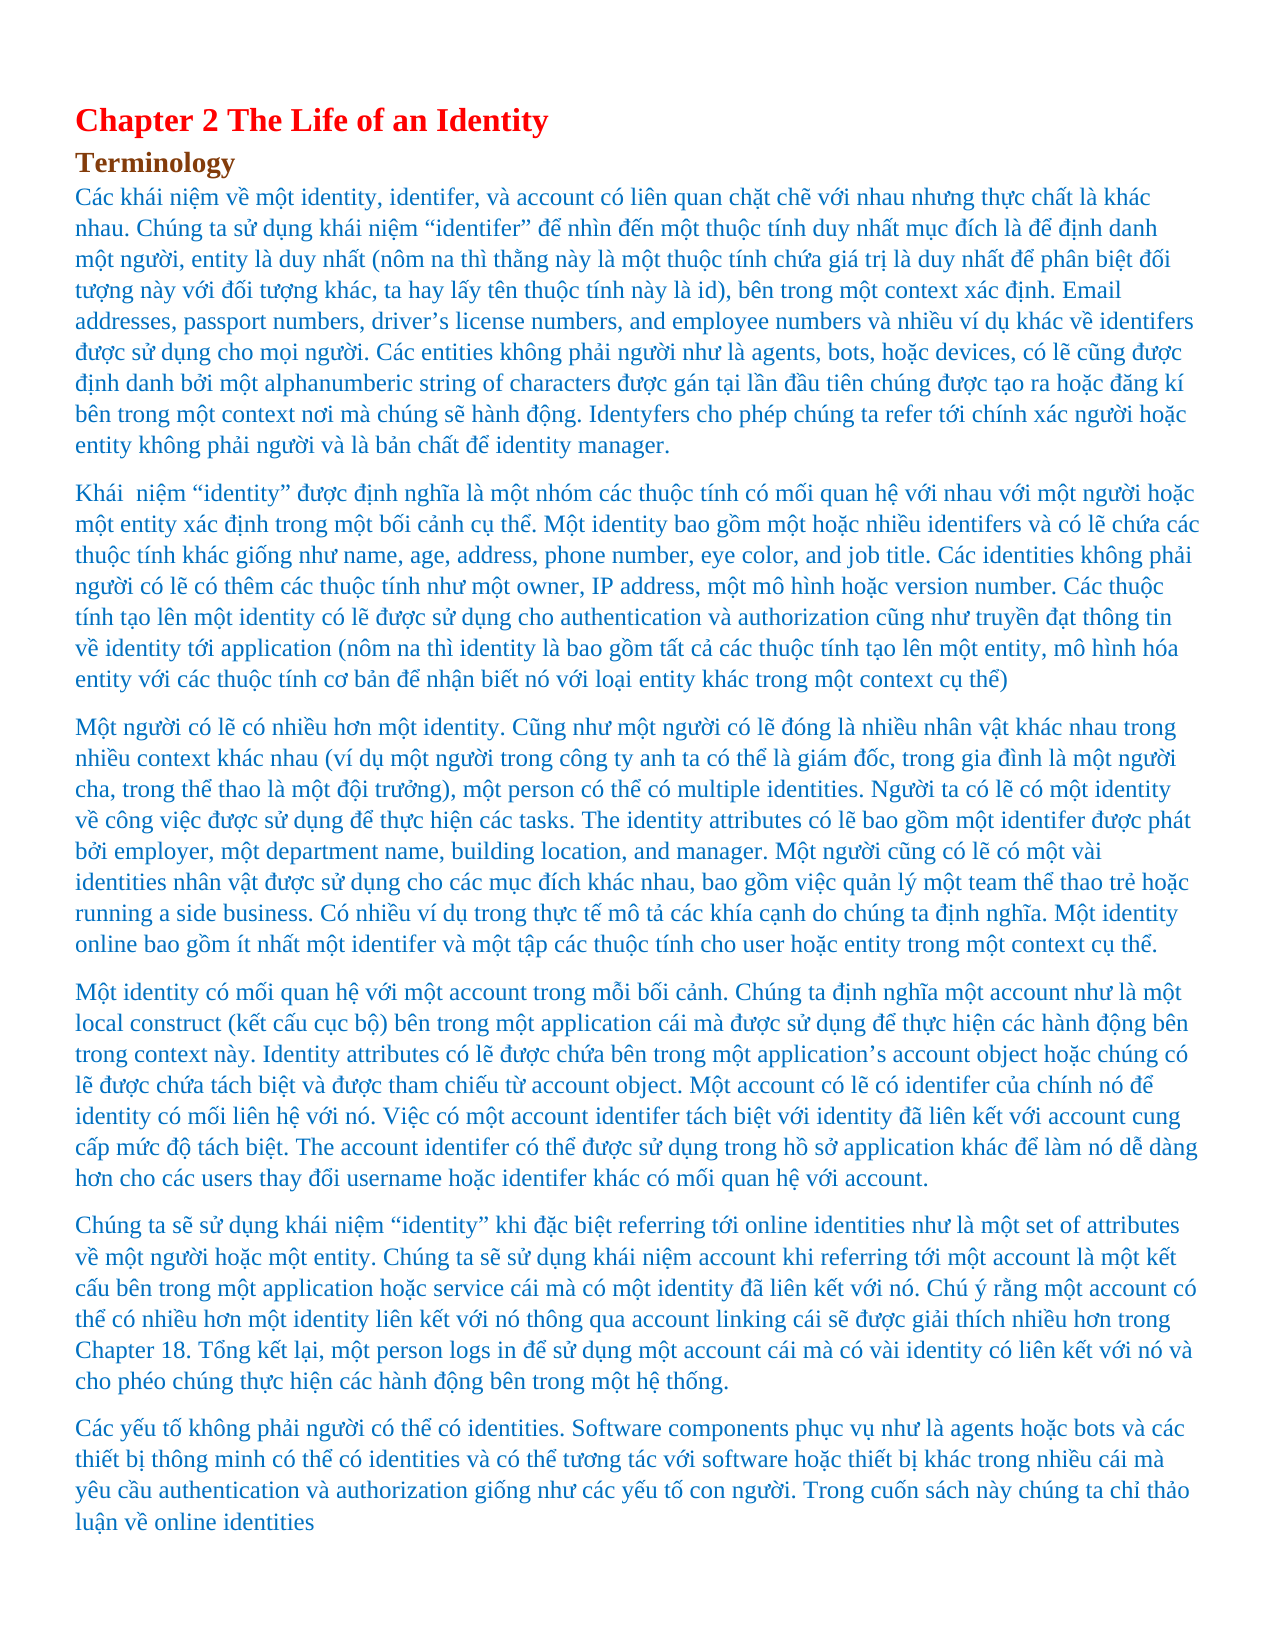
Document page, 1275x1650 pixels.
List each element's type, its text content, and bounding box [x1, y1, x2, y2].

subtitle Chapter 2 The Life of an Identity [75, 100, 1200, 138]
text Khái niệm “identity” được định nghĩa là một nhóm các thuộc tính có mối quan hệ với nhau với một người hoặc một entity xác định trong một bối cảnh cụ thể. Một identity bao gồm một hoặc nhiều identifers và có lẽ chứa các thuộc tính khác giống như name, age, address, phone number, eye color, and job title. Các identities không phải người có lẽ có thêm các thuộc tính như một owner, IP address, một mô hình hoặc version number. Các thuộc tính tạo lên một identity có lẽ được sử dụng cho authentication và authorization cũng như truyền đạt thông tin về identity tới application (nôm na thì identity là bao gồm tất cả các thuộc tính tạo lên một entity, mô hình hóa entity với các thuộc tính cơ bản để nhận biết nó với loại entity khác trong một context cụ thể) [75, 478, 1200, 693]
text Chúng ta sẽ sử dụng khái niệm “identity” khi đặc biệt referring tới online identities như là một set of attributes về một người hoặc một entity. Chúng ta sẽ sử dụng khái niệm account khi referring tới một account là một kết cấu bên trong một application hoặc service cái mà có một identity đã liên kết với nó. Chú ý rằng một account có thể có nhiều hơn một identity liên kết với nó thông qua account linking cái sẽ được giải thích nhiều hơn trong Chapter 18. Tổng kết lại, một person logs in để sử dụng một account cái mà có vài identity có liên kết với nó và cho phéo chúng thực hiện các hành động bên trong một hệ thống. [75, 1211, 1200, 1394]
text Các yếu tố không phải người có thể có identities. Software components phục vụ như là agents hoặc bots và các thiết bị thông minh có thể có identities và có thể tương tác với software hoặc thiết bị khác trong nhiều cái mà yêu cầu authentication và authorization giống như các yếu tố con người. Trong cuốn sách này chúng ta chỉ thảo luận về online identities [75, 1413, 1200, 1535]
subtitle Terminology [75, 146, 1200, 179]
text Các khái niệm về một identity, identifer, và account có liên quan chặt chẽ với nhau nhưng thực chất là khác nhau. Chúng ta sử dụng khái niệm “identifer” để nhìn đến một thuộc tính duy nhất mục đích là để định danh một người, entity là duy nhất (nôm na thì thằng này là một thuộc tính chứa giá trị là duy nhất để phân biệt đối tượng này với đối tượng khác, ta hay lấy tên thuộc tính này là id), bên trong một context xác định. Email addresses, passport numbers, driver’s license numbers, and employee numbers và nhiều ví dụ khác về identifers được sử dụng cho mọi người. Các entities không phải người như là agents, bots, hoặc devices, có lẽ cũng được định danh bởi một alphanumberic string of characters được gán tại lần đầu tiên chúng được tạo ra hoặc đăng kí bên trong một context nơi mà chúng sẽ hành động. Identyfers cho phép chúng ta refer tới chính xác người hoặc entity không phải người và là bản chất để identity manager. [75, 182, 1200, 459]
text Một người có lẽ có nhiều hơn một identity. Cũng như một người có lẽ đóng là nhiều nhân vật khác nhau trong nhiều context khác nhau (ví dụ một người trong công ty anh ta có thể là giám đốc, trong gia đình là một người cha, trong thể thao là một đội trưởng), một person có thể có multiple identities. Người ta có lẽ có một identity về công việc được sử dụng để thực hiện các tasks. The identity attributes có lẽ bao gồm một identifer được phát bởi employer, một department name, building location, and manager. Một người cũng có lẽ có một vài identities nhân vật được sử dụng cho các mục đích khác nhau, bao gồm việc quản lý một team thể thao trẻ hoặc running a side business. Có nhiều ví dụ trong thực tế mô tả các khía cạnh do chúng ta định nghĩa. Một identity online bao gồm ít nhất một identifer và một tập các thuộc tính cho user hoặc entity trong một context cụ thể. [75, 712, 1200, 958]
text Một identity có mối quan hệ với một account trong mỗi bối cảnh. Chúng ta định nghĩa một account như là một local construct (kết cấu cục bộ) bên trong một application cái mà được sử dụng để thực hiện các hành động bên trong context này. Identity attributes có lẽ được chứa bên trong một application’s account object hoặc chúng có lẽ được chứa tách biệt và được tham chiếu từ account object. Một account có lẽ có identifer của chính nó để identity có mối liên hệ với nó. Việc có một account identifer tách biệt với identity đã liên kết với account cung cấp mức độ tách biệt. The account identifer có thể được sử dụng trong hồ sở application khác để làm nó dễ dàng hơn cho các users thay đổi username hoặc identifer khác có mối quan hệ với account. [75, 977, 1200, 1192]
